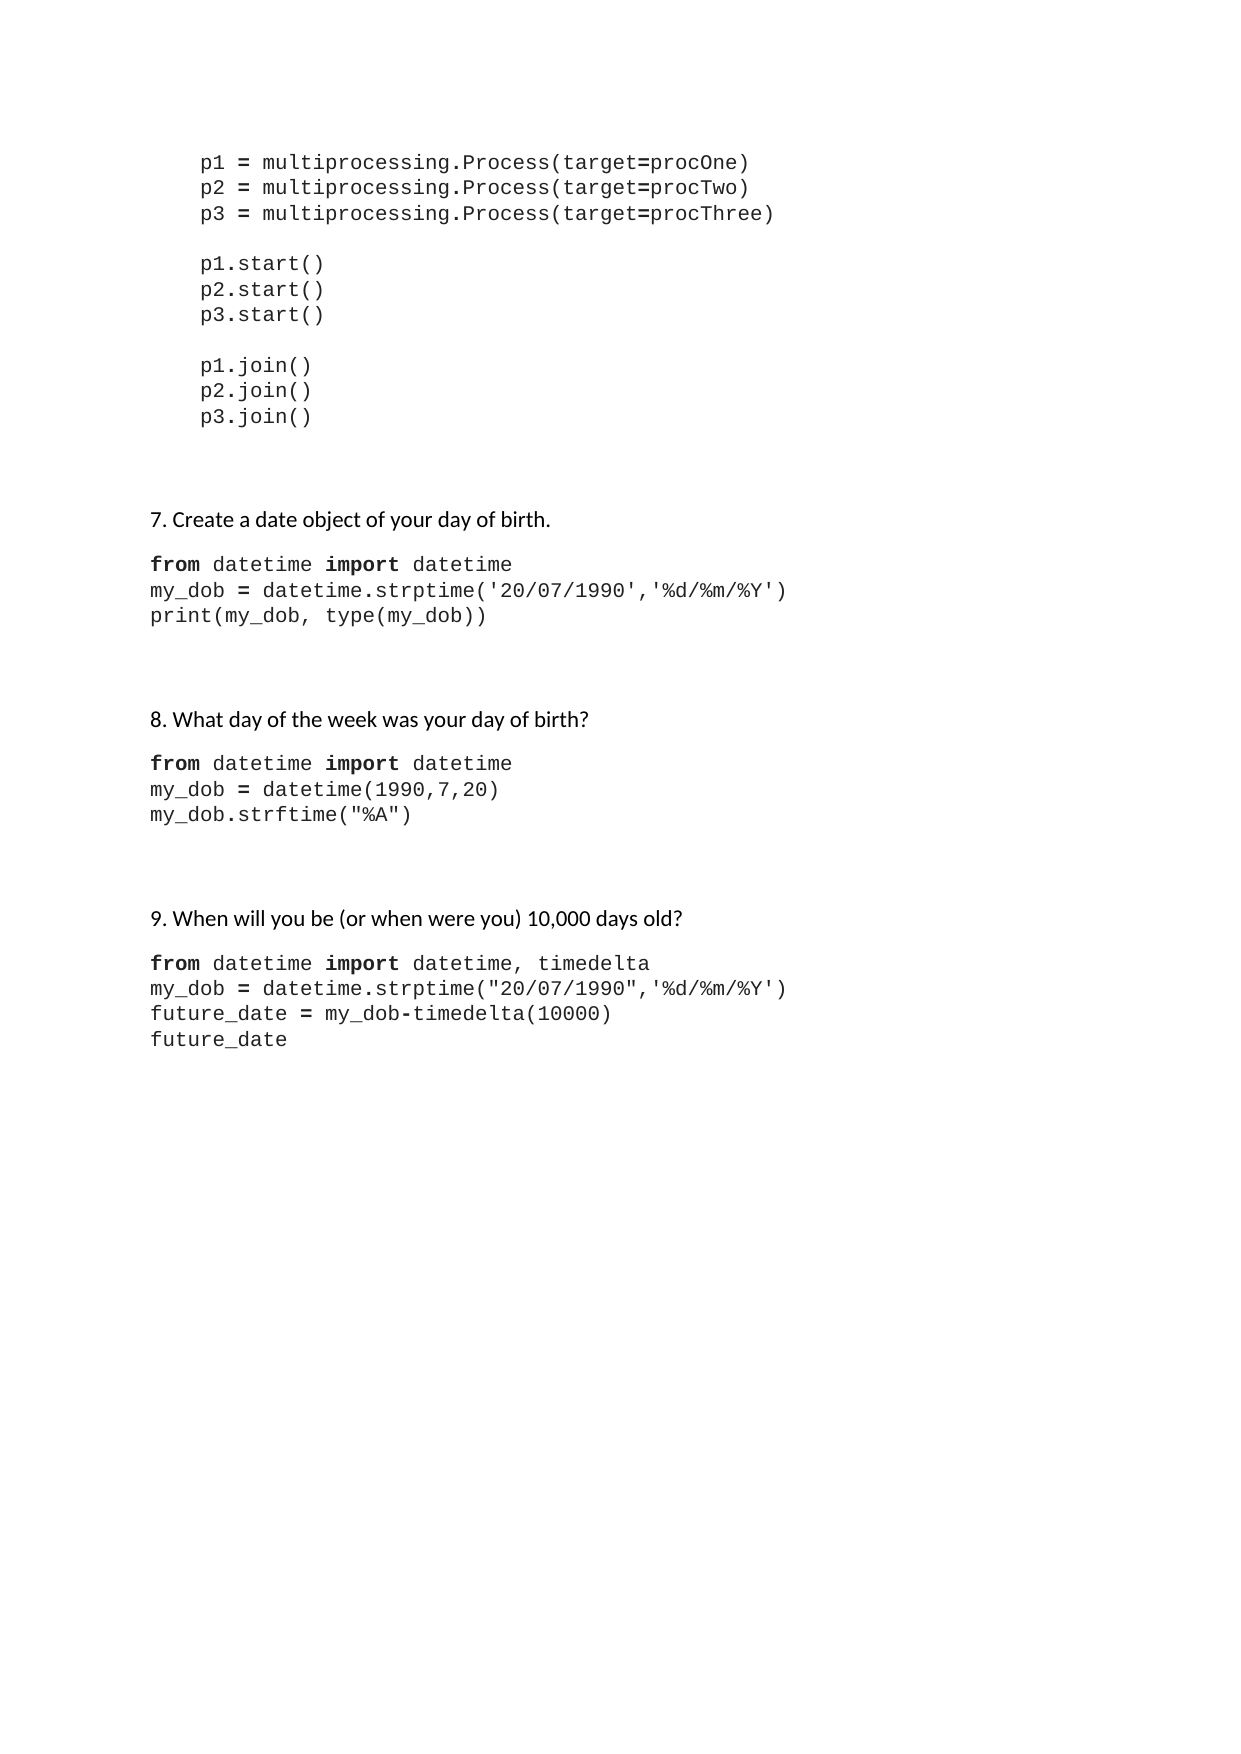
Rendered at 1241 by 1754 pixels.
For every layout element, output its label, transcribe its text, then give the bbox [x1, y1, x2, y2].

text future_date [150, 1027, 1090, 1052]
text p3.join() [150, 404, 1090, 429]
text p3 = multiprocessing.Process(target=procThree) [150, 201, 1090, 226]
text future_date = my_dob-timedelta(10000) [150, 1002, 1090, 1027]
text my_dob = datetime.strptime("20/07/1990",'%d/%m/%Y') [150, 976, 1090, 1002]
text p1.join() [150, 353, 1090, 379]
text 9. When will you be (or when were you) 10,000 days old? [150, 904, 1090, 932]
text p1 = multiprocessing.Process(target=procOne) [150, 150, 1090, 175]
text p2 = multiprocessing.Process(target=procTwo) [150, 175, 1090, 201]
text 7. Create a date object of your day of birth. [150, 506, 1090, 534]
text from datetime import datetime [150, 552, 1090, 578]
text from datetime import datetime, timedelta [150, 951, 1090, 976]
text from datetime import datetime [150, 752, 1090, 777]
text print(my_dob, type(my_dob)) [150, 603, 1090, 629]
text 8. What day of the week was your day of birth? [150, 705, 1090, 733]
text my_dob = datetime.strptime('20/07/1990','%d/%m/%Y') [150, 578, 1090, 603]
text my_dob = datetime(1990,7,20) [150, 777, 1090, 802]
text p3.start() [150, 302, 1090, 328]
text p2.start() [150, 277, 1090, 302]
text my_dob.strftime("%A") [150, 802, 1090, 828]
text p1.start() [150, 252, 1090, 277]
text p2.join() [150, 379, 1090, 404]
